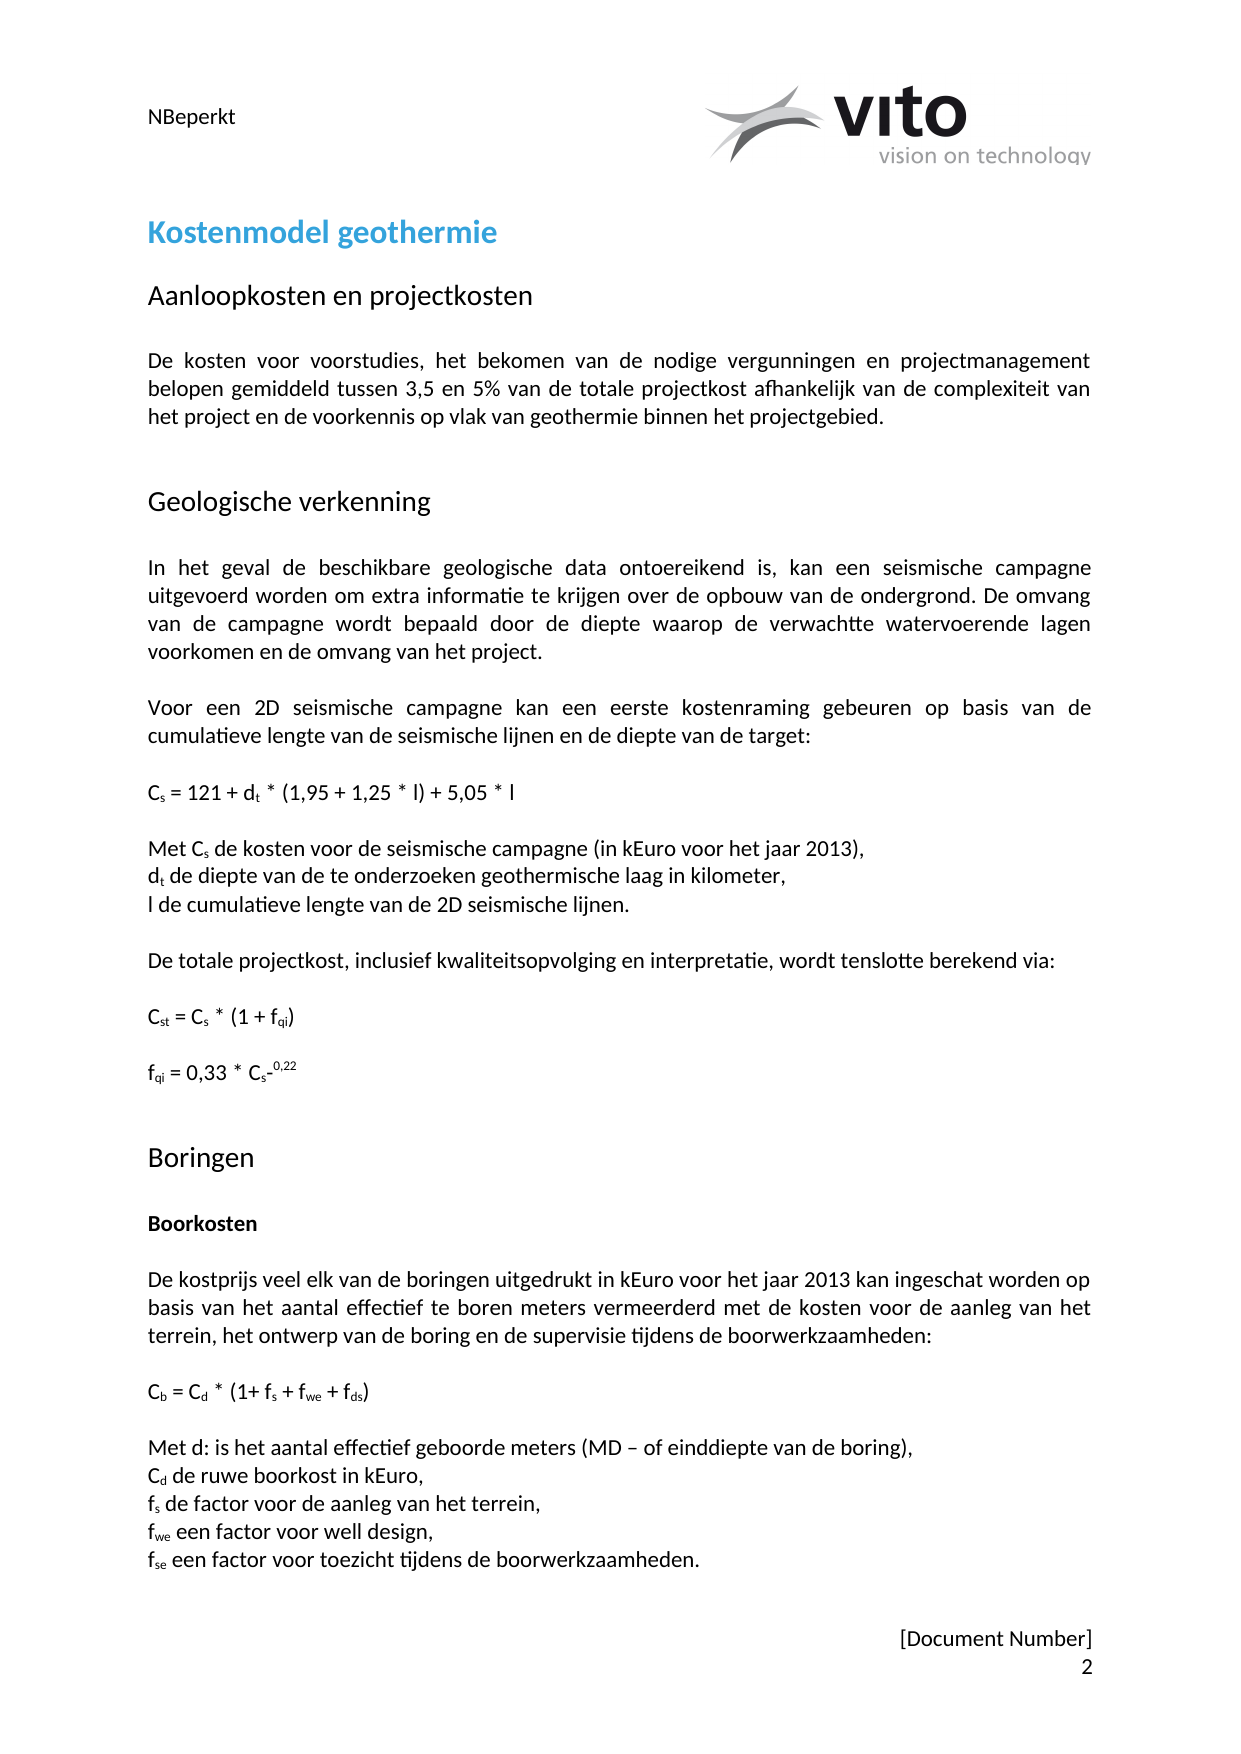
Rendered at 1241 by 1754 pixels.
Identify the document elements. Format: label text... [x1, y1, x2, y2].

text fqi = 0,33 * Cs-0,22 [148, 1058, 1093, 1086]
text In het geval de beschikbare geologische data ontoereikend is, kan een seismische campagne uitgevoerd worden om extra informatie te krijgen over de opbouw van de ondergrond. De omvang van de campagne wordt bepaald door de diepte waarop de verwachtte watervoerende lagen voorkomen en de omvang van het project. [148, 553, 1093, 666]
text Cst = Cs * (1 + fqi) [148, 1002, 1093, 1030]
text De kosten voor voorstudies, het bekomen van de nodige vergunningen en projectmanagement belopen gemiddeld tussen 3,5 en 5% van de totale projectkost afhankelijk van de complexiteit van het project en de voorkennis op vlak van geothermie binnen het projectgebied. [148, 346, 1093, 431]
text dt de diepte van de te onderzoeken geothermische laag in kilometer, [148, 862, 1093, 890]
text l de cumulatieve lengte van de 2D seismische lijnen. [148, 890, 1093, 918]
subtitle Aanloopkosten en projectkosten [148, 277, 1093, 312]
text De kostprijs veel elk van de boringen uitgedrukt in kEuro voor het jaar 2013 kan ingeschat worden op basis van het aantal effectief te boren meters vermeerderd met de kosten voor de aanleg van het terrein, het ontwerp van de boring en de supervisie tijdens de boorwerkzaamheden: [148, 1265, 1093, 1349]
text Cb = Cd * (1+ fs + fwe + fds) [148, 1377, 1093, 1405]
text fwe een factor voor well design, [148, 1517, 1093, 1545]
text Met d: is het aantal effectief geboorde meters (MD – of einddiepte van de boring), [148, 1433, 1093, 1461]
text fse een factor voor toezicht tijdens de boorwerkzaamheden. [148, 1545, 1093, 1573]
text Voor een 2D seismische campagne kan een eerste kostenraming gebeuren op basis van de cumulatieve lengte van de seismische lijnen en de diepte van de target: [148, 693, 1093, 749]
text Boorkosten [148, 1209, 1093, 1237]
subtitle Boringen [148, 1139, 1093, 1174]
text Cs = 121 + dt * (1,95 + 1,25 * l) + 5,05 * l [148, 778, 1093, 806]
picture [704, 73, 1091, 164]
text fs de factor voor de aanleg van het terrein, [148, 1489, 1093, 1517]
subtitle Geologische verkenning [148, 483, 1093, 519]
text De totale projectkost, inclusief kwaliteitsopvolging en interpretatie, wordt tenslotte berekend via: [148, 946, 1093, 974]
subtitle Kostenmodel geothermie [148, 211, 1093, 252]
text Met Cs de kosten voor de seismische campagne (in kEuro voor het jaar 2013), [148, 834, 1093, 862]
text Cd de ruwe boorkost in kEuro, [148, 1461, 1093, 1489]
